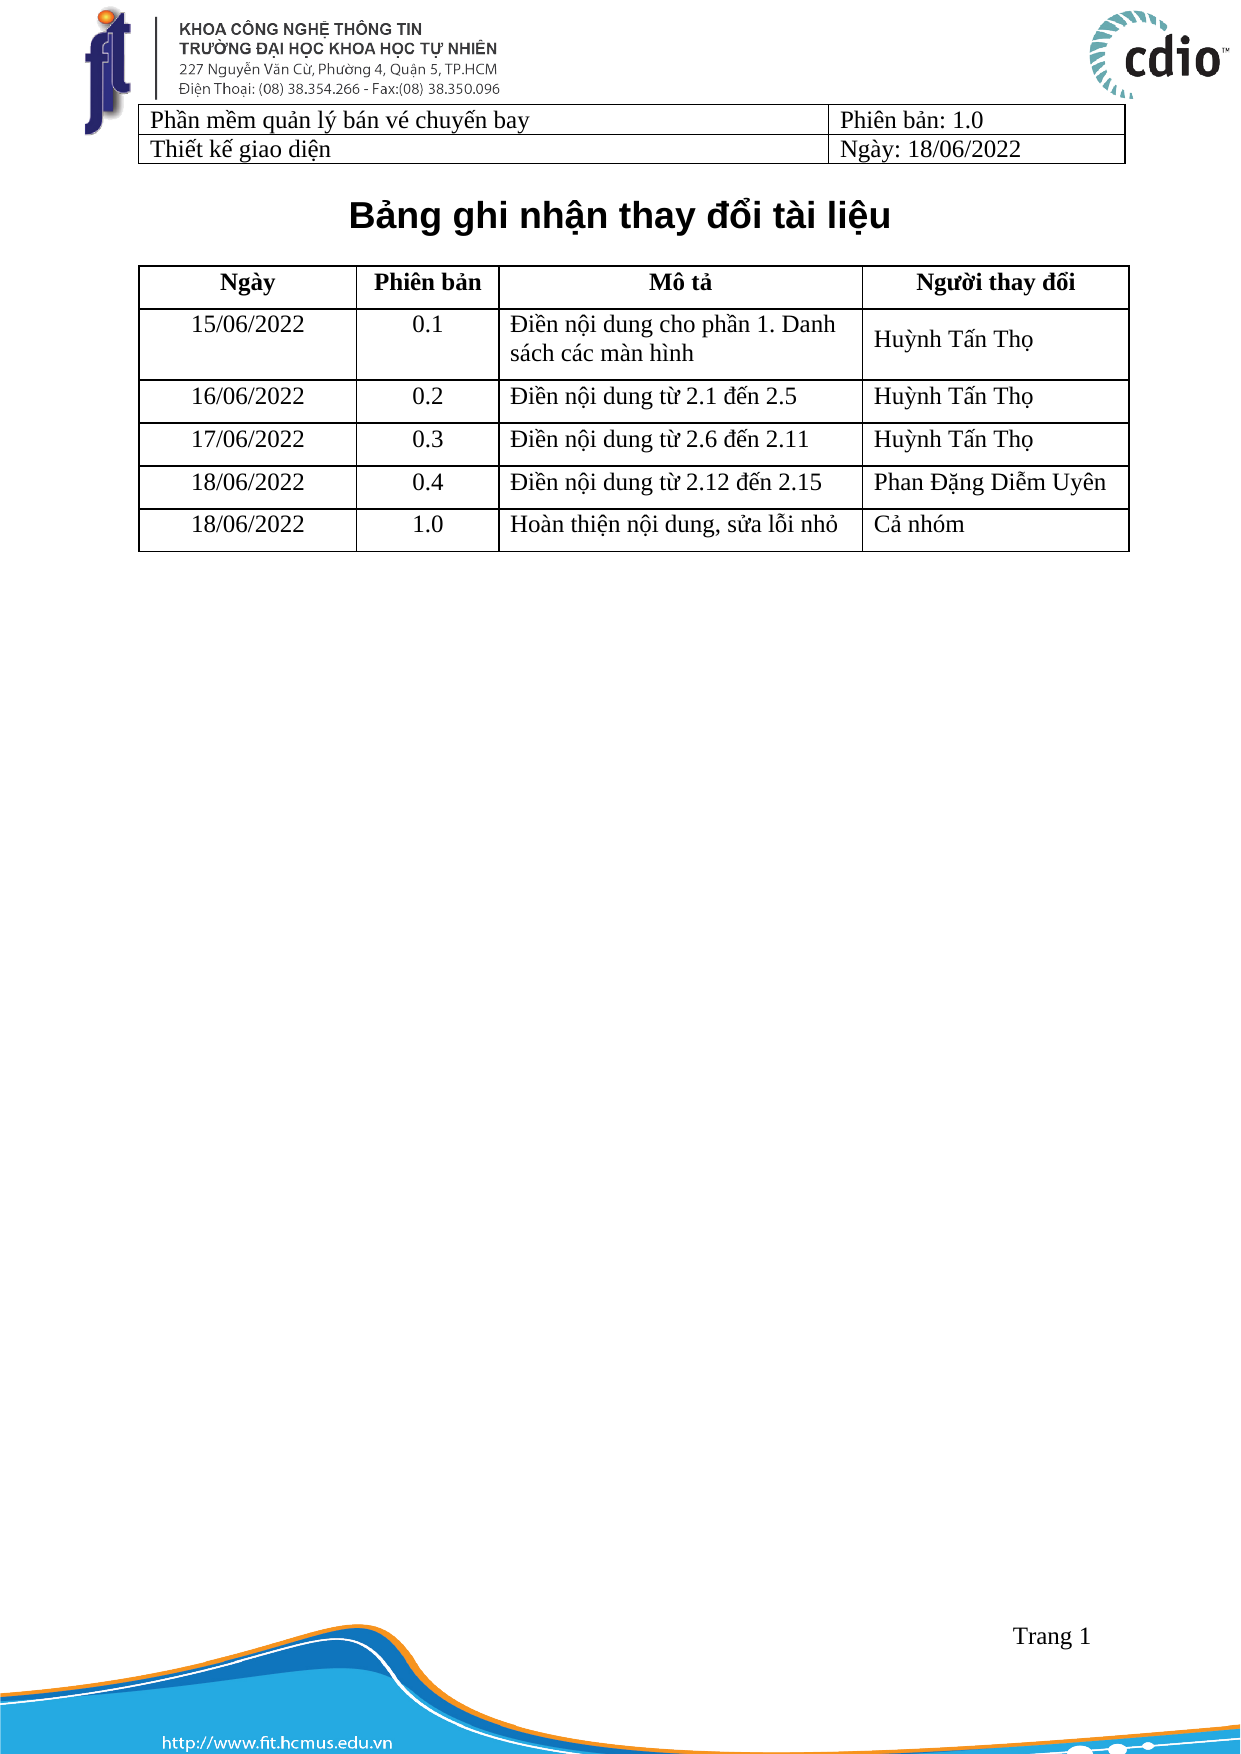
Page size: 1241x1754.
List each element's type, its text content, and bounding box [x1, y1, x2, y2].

table_cell Huỳnh Tấn Thọ [863, 381, 1128, 422]
picture [829, 105, 1124, 134]
table_cell 17/06/2022 [140, 424, 356, 465]
table_cell 18/06/2022 [140, 467, 356, 508]
picture [61, 0, 1241, 159]
table_cell Điền nội dung từ 2.12 đến 2.15 [500, 467, 862, 508]
table_header Người thay đổi [863, 267, 1128, 308]
table_cell 0.2 [357, 381, 498, 422]
picture [139, 135, 828, 159]
picture [0, 1621, 1241, 1754]
table_cell 1.0 [357, 510, 498, 551]
picture [829, 135, 1124, 159]
table_cell Huỳnh Tấn Thọ [863, 310, 1128, 379]
table_cell Điền nội dung từ 2.1 đến 2.5 [500, 381, 862, 422]
table_cell Điền nội dung từ 2.6 đến 2.11 [500, 424, 862, 465]
table_cell 16/06/2022 [140, 381, 356, 422]
table_cell Hoàn thiện nội dung, sửa lỗi nhỏ [500, 510, 862, 551]
picture [139, 105, 828, 134]
table_header Ngày [140, 267, 356, 308]
table_cell 18/06/2022 [140, 510, 356, 551]
table_cell Cả nhóm [863, 510, 1128, 551]
text Bảng ghi nhận thay đổi tài liệu [150, 193, 1090, 236]
table_cell 0.4 [357, 467, 498, 508]
table_cell 0.3 [357, 424, 498, 465]
table_cell 0.1 [357, 310, 498, 379]
table_cell Điền nội dung cho phần 1. Danh sách các màn hình [500, 310, 862, 379]
table_cell Huỳnh Tấn Thọ [863, 424, 1128, 465]
table_header Mô tả [500, 267, 862, 308]
table_cell Phan Đặng Diễm Uyên [863, 467, 1128, 508]
table_header Phiên bản [357, 267, 498, 308]
table_cell 15/06/2022 [140, 310, 356, 379]
